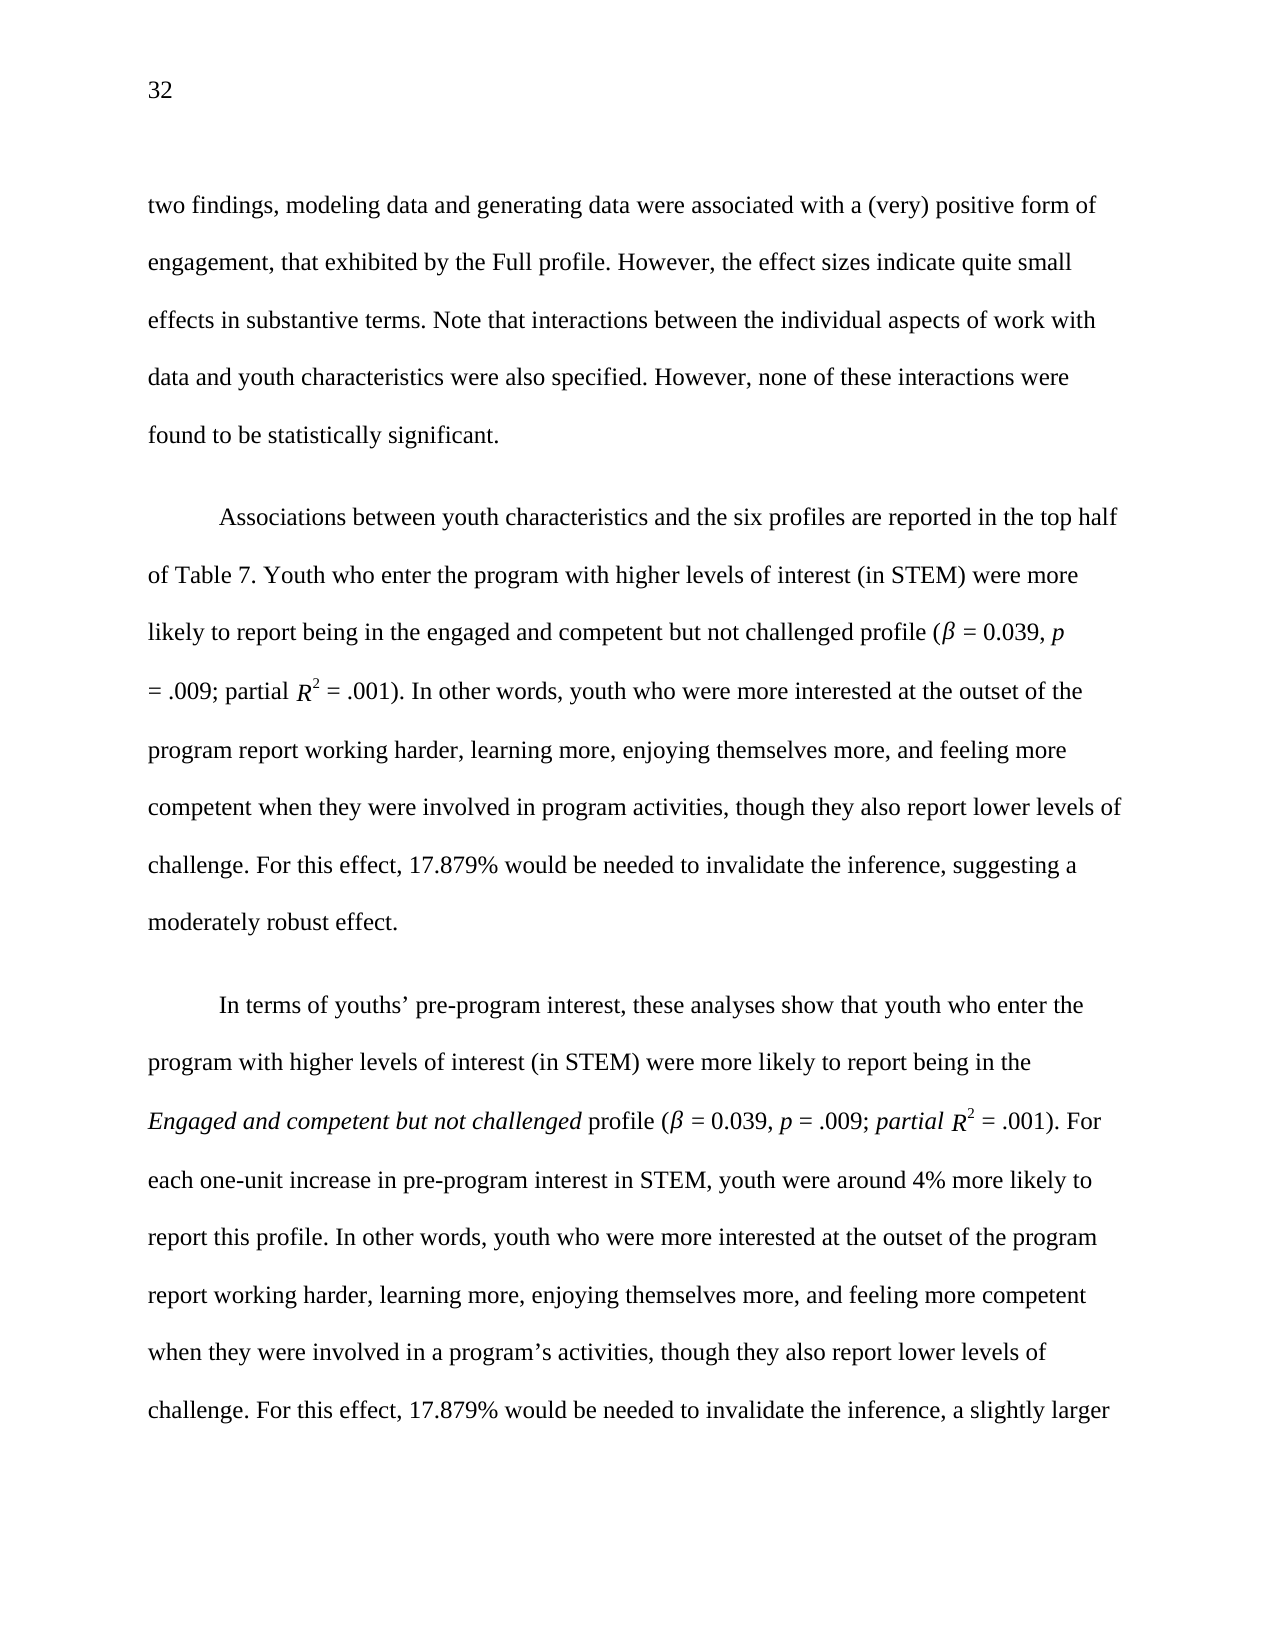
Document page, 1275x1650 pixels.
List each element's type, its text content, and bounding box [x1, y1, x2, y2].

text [148, 190, 1127, 449]
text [148, 990, 1127, 1423]
text Associations between youth characteristics and the six profiles are reported in the top half of Table 7. Youth who enter the program with higher levels of interest (in STEM) were more likely to report being in the engaged and competent but not challenged profile ( = 0.039, p = .009; partial = .001). In other words, youth who were more interested at the outset of the program report working harder, learning more, enjoying themselves more, and feeling more competent when they were involved in program activities, though they also report lower levels of challenge. For this effect, 17.879% would be needed to invalidate the inference, suggesting a moderately robust effect. [148, 502, 1127, 936]
